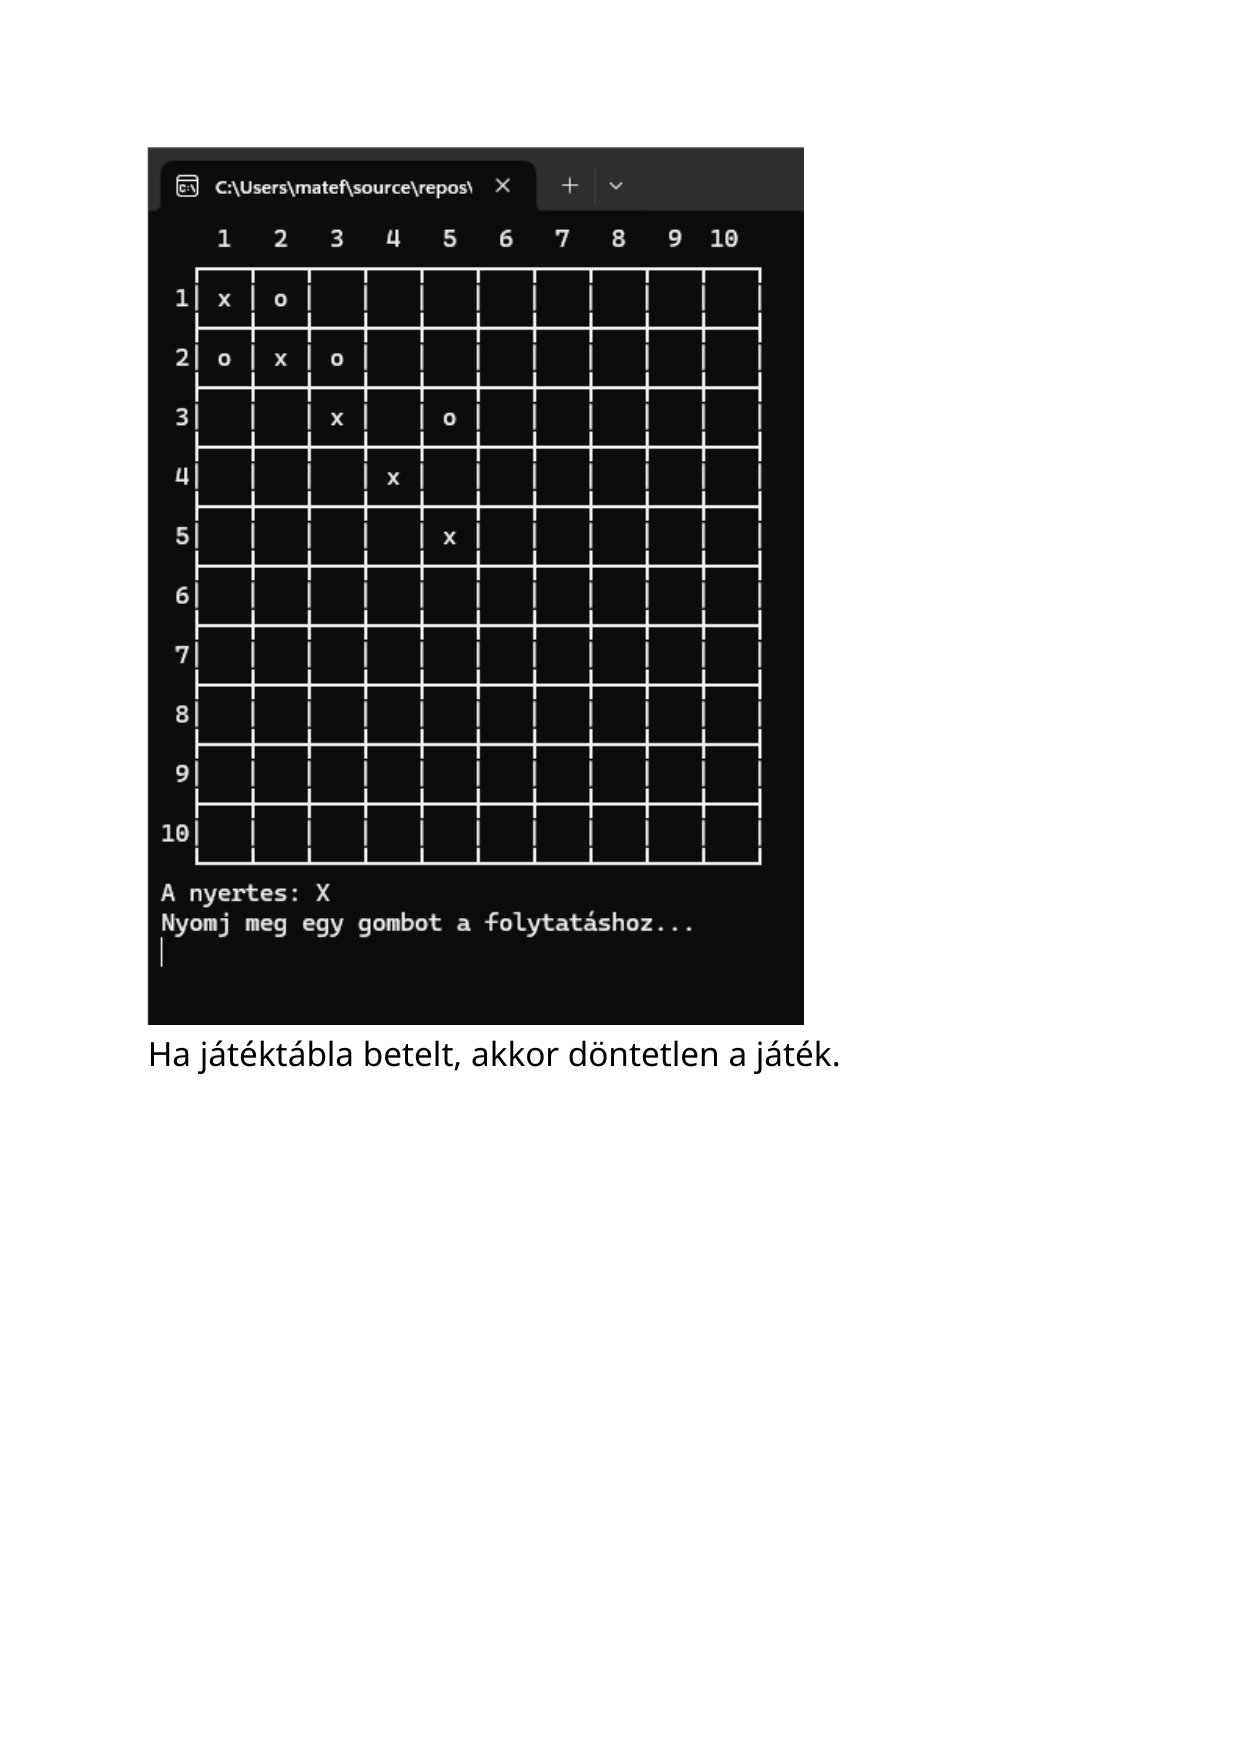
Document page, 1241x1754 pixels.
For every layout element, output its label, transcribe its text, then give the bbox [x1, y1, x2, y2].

picture [147, 147, 804, 1025]
